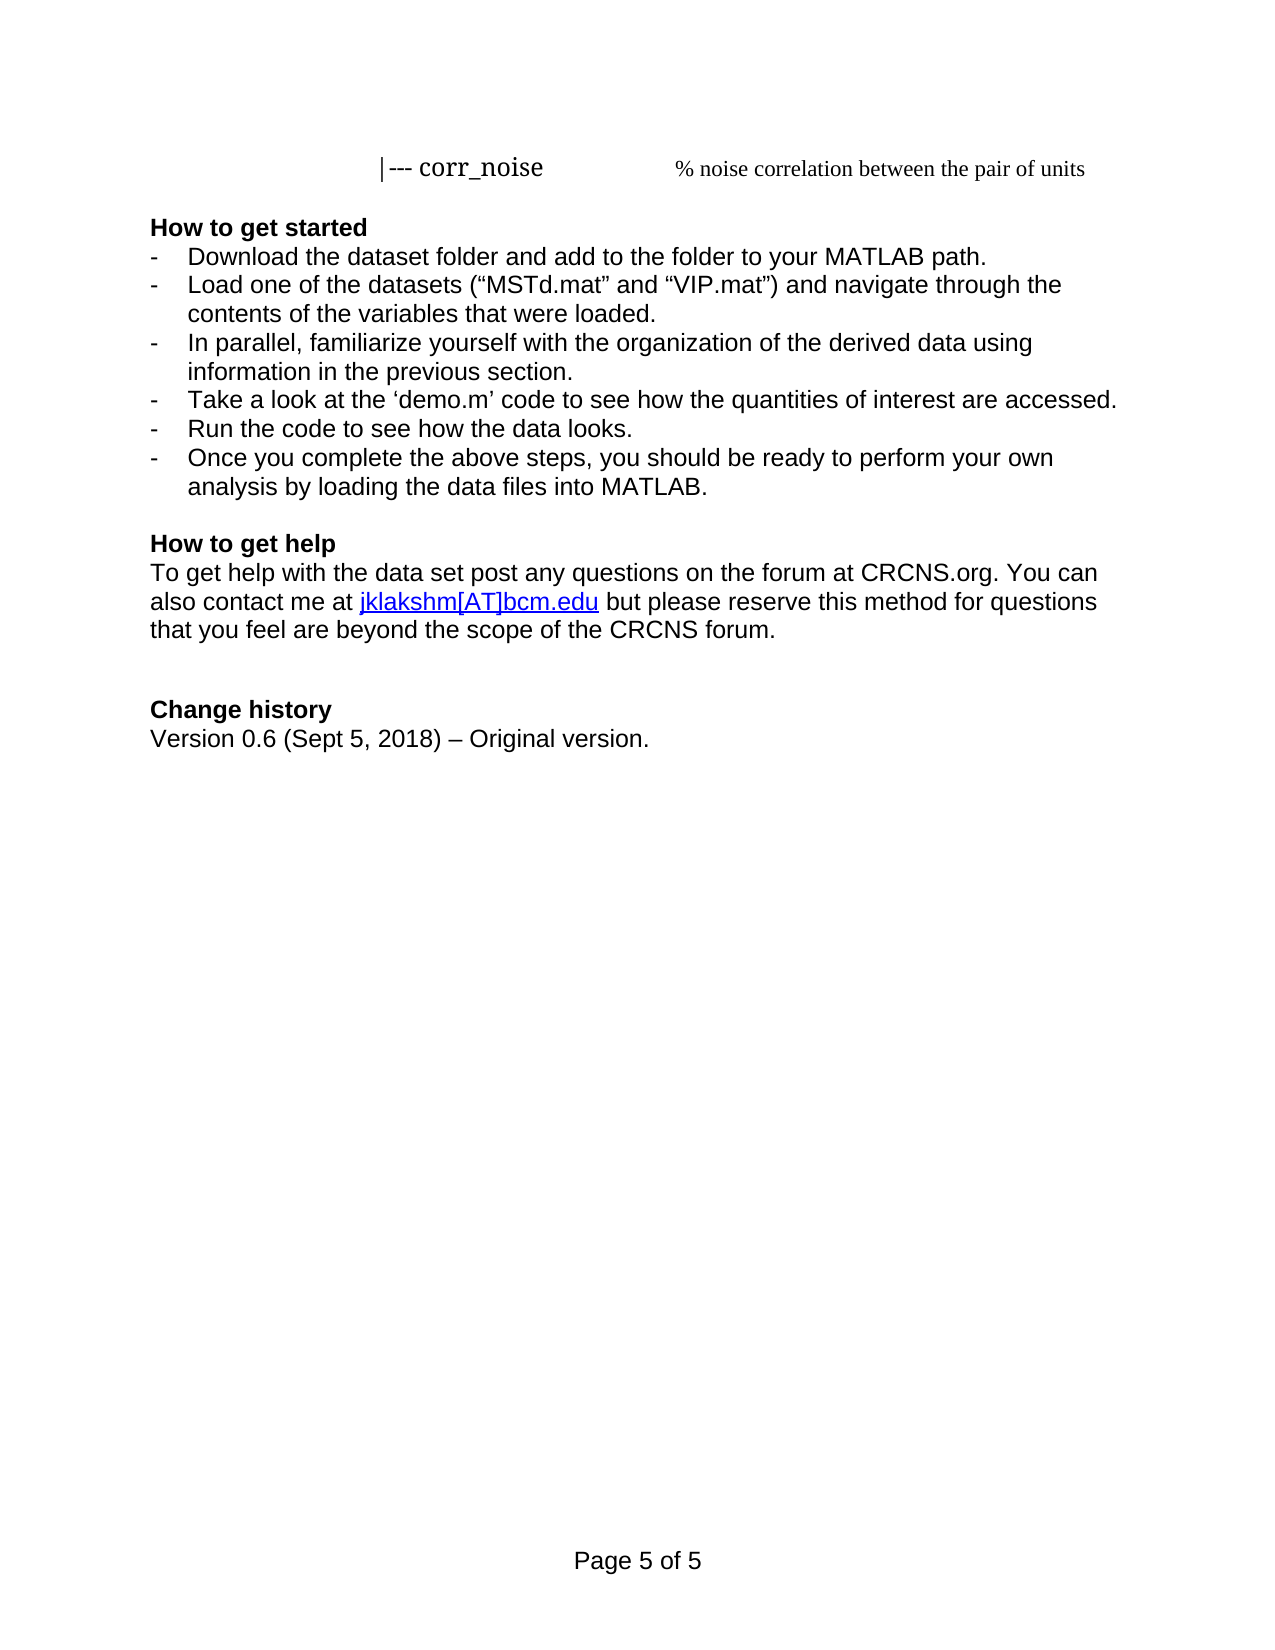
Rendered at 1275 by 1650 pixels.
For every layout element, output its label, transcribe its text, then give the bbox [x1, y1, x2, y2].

text |--- corr_noise % noise correlation between the pair of units [225, 150, 1125, 184]
text How to get started [150, 213, 1125, 242]
list Download the dataset folder and add to the folder to your MATLAB path. [150, 242, 1125, 270]
text Change history [150, 695, 1125, 724]
text Version 0.6 (Sept 5, 2018) – Original version. [150, 724, 1125, 753]
list In parallel, familiarize yourself with the organization of the derived data using information in the previous section. [150, 328, 1125, 385]
list Run the code to see how the data looks. [150, 414, 1125, 443]
text To get help with the data set post any questions on the forum at CRCNS.org. You can also contact me at jklakshm[AT]bcm.edu but please reserve this method for questions that you feel are beyond the scope of the CRCNS forum. [150, 558, 1125, 644]
text How to get help [150, 529, 1125, 558]
list Take a look at the ‘demo.m’ code to see how the quantities of interest are accessed. [150, 385, 1125, 414]
list Load one of the datasets (“MSTd.mat” and “VIP.mat”) and navigate through the contents of the variables that were loaded. [150, 270, 1125, 328]
list Once you complete the above steps, you should be ready to perform your own analysis by loading the data files into MATLAB. [150, 443, 1125, 500]
